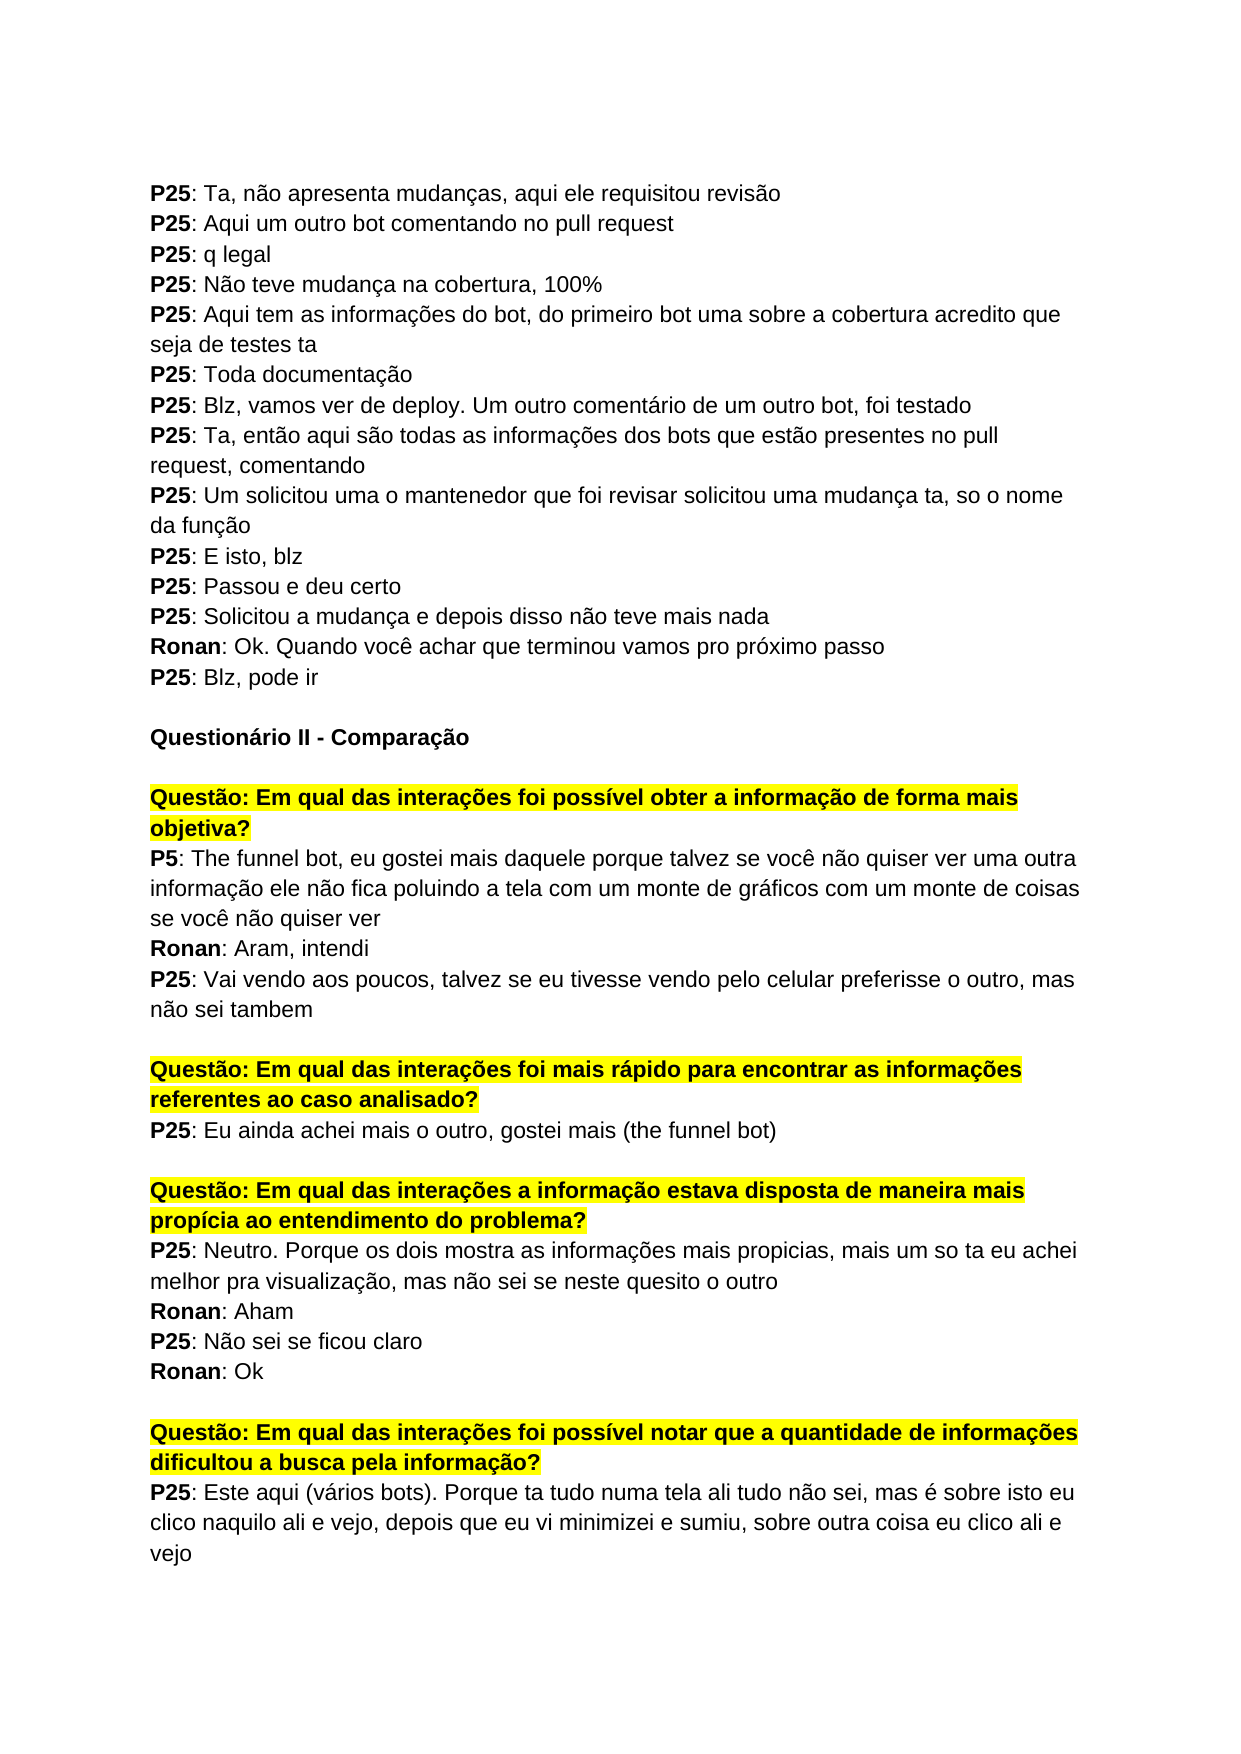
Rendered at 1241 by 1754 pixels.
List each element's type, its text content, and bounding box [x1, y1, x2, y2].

text Questão: Em qual das interações foi possível notar que a quantidade de informações dificultou a busca pela informação? [150, 1419, 1090, 1475]
text Ronan: Aram, intendi [150, 935, 1090, 962]
text P25: Toda documentação [150, 361, 1090, 388]
text P5: The funnel bot, eu gostei mais daquele porque talvez se você não quiser ver uma outra informação ele não fica poluindo a tela com um monte de gráficos com um monte de coisas se você não quiser ver [150, 845, 1090, 932]
text Ronan: Ok. Quando você achar que terminou vamos pro próximo passo [150, 633, 1090, 660]
text P25: Vai vendo aos poucos, talvez se eu tivesse vendo pelo celular preferisse o outro, mas não sei tambem [150, 966, 1090, 1022]
text P25: Blz, vamos ver de deploy. Um outro comentário de um outro bot, foi testado [150, 392, 1090, 418]
text P25: Blz, pode ir [150, 663, 1090, 690]
text P25: Não teve mudança na cobertura, 100% [150, 271, 1090, 297]
text P25: q legal [150, 241, 1090, 267]
text P25: E isto, blz [150, 543, 1090, 569]
text Ronan: Ok [150, 1358, 1090, 1385]
text P25: Um solicitou uma o mantenedor que foi revisar solicitou uma mudança ta, so o nome da função [150, 482, 1090, 539]
text P25: Solicitou a mudança e depois disso não teve mais nada [150, 603, 1090, 629]
text P25: Eu ainda achei mais o outro, gostei mais (the funnel bot) [150, 1117, 1090, 1143]
text P25: Aqui tem as informações do bot, do primeiro bot uma sobre a cobertura acredito que seja de testes ta [150, 301, 1090, 358]
text P25: Não sei se ficou claro [150, 1328, 1090, 1354]
text Questão: Em qual das interações foi possível obter a informação de forma mais objetiva? [150, 784, 1090, 841]
text P25: Aqui um outro bot comentando no pull request [150, 210, 1090, 237]
text P25: Neutro. Porque os dois mostra as informações mais propicias, mais um so ta eu achei melhor pra visualização, mas não sei se neste quesito o outro [150, 1237, 1090, 1294]
text P25: Passou e deu certo [150, 573, 1090, 599]
text Questão: Em qual das interações a informação estava disposta de maneira mais propícia ao entendimento do problema? [150, 1177, 1090, 1234]
text P25: Ta, não apresenta mudanças, aqui ele requisitou revisão [150, 180, 1090, 207]
text P25: Este aqui (vários bots). Porque ta tudo numa tela ali tudo não sei, mas é sobre isto eu clico naquilo ali e vejo, depois que eu vi minimizei e sumiu, sobre outra coisa eu clico ali e vejo [150, 1479, 1090, 1566]
text P25: Ta, então aqui são todas as informações dos bots que estão presentes no pull request, comentando [150, 422, 1090, 478]
text Questionário II - Comparação [150, 724, 1090, 750]
text Questão: Em qual das interações foi mais rápido para encontrar as informações referentes ao caso analisado? [150, 1056, 1090, 1113]
text Ronan: Aham [150, 1298, 1090, 1324]
